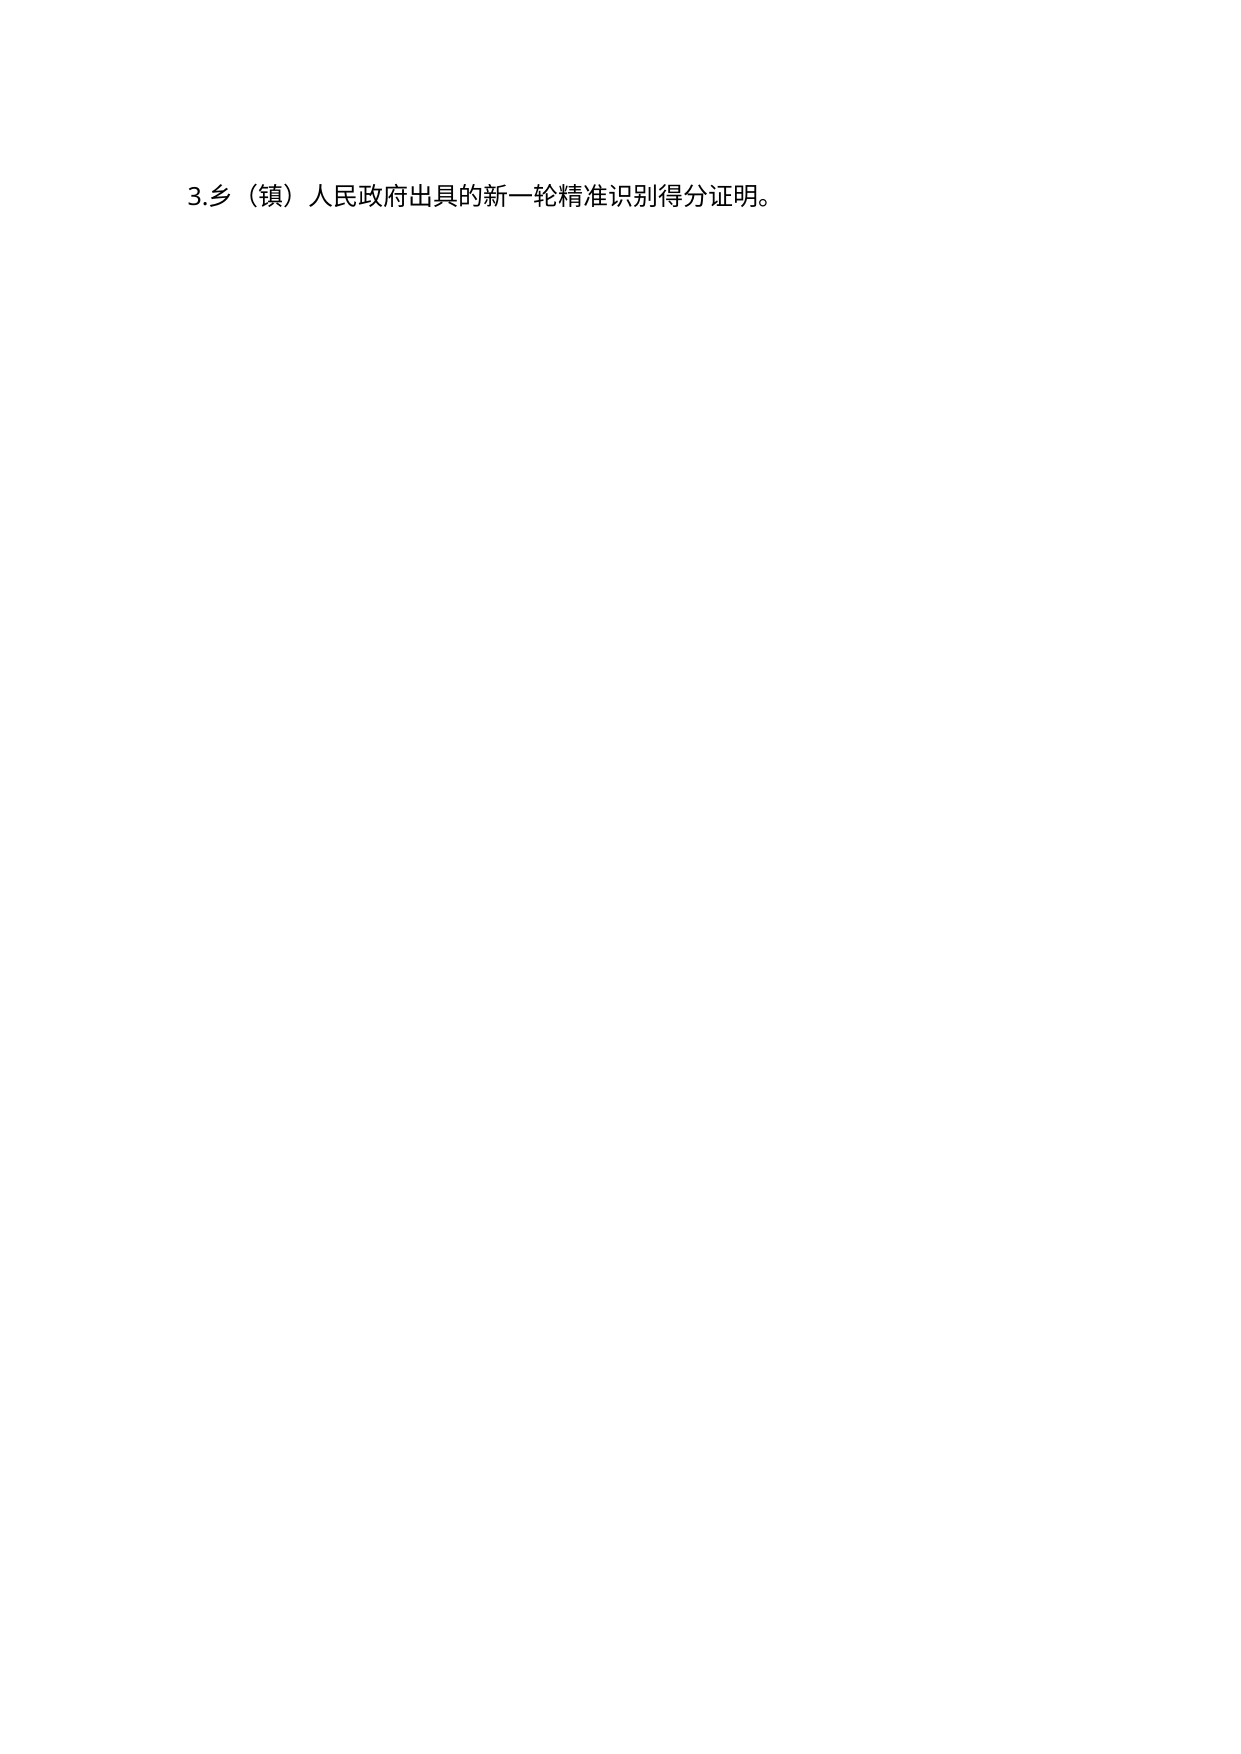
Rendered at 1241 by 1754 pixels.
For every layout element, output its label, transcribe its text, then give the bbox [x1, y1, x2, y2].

text 3.乡（镇）人民政府出具的新一轮精准识别得分证明。 [187, 162, 1053, 227]
